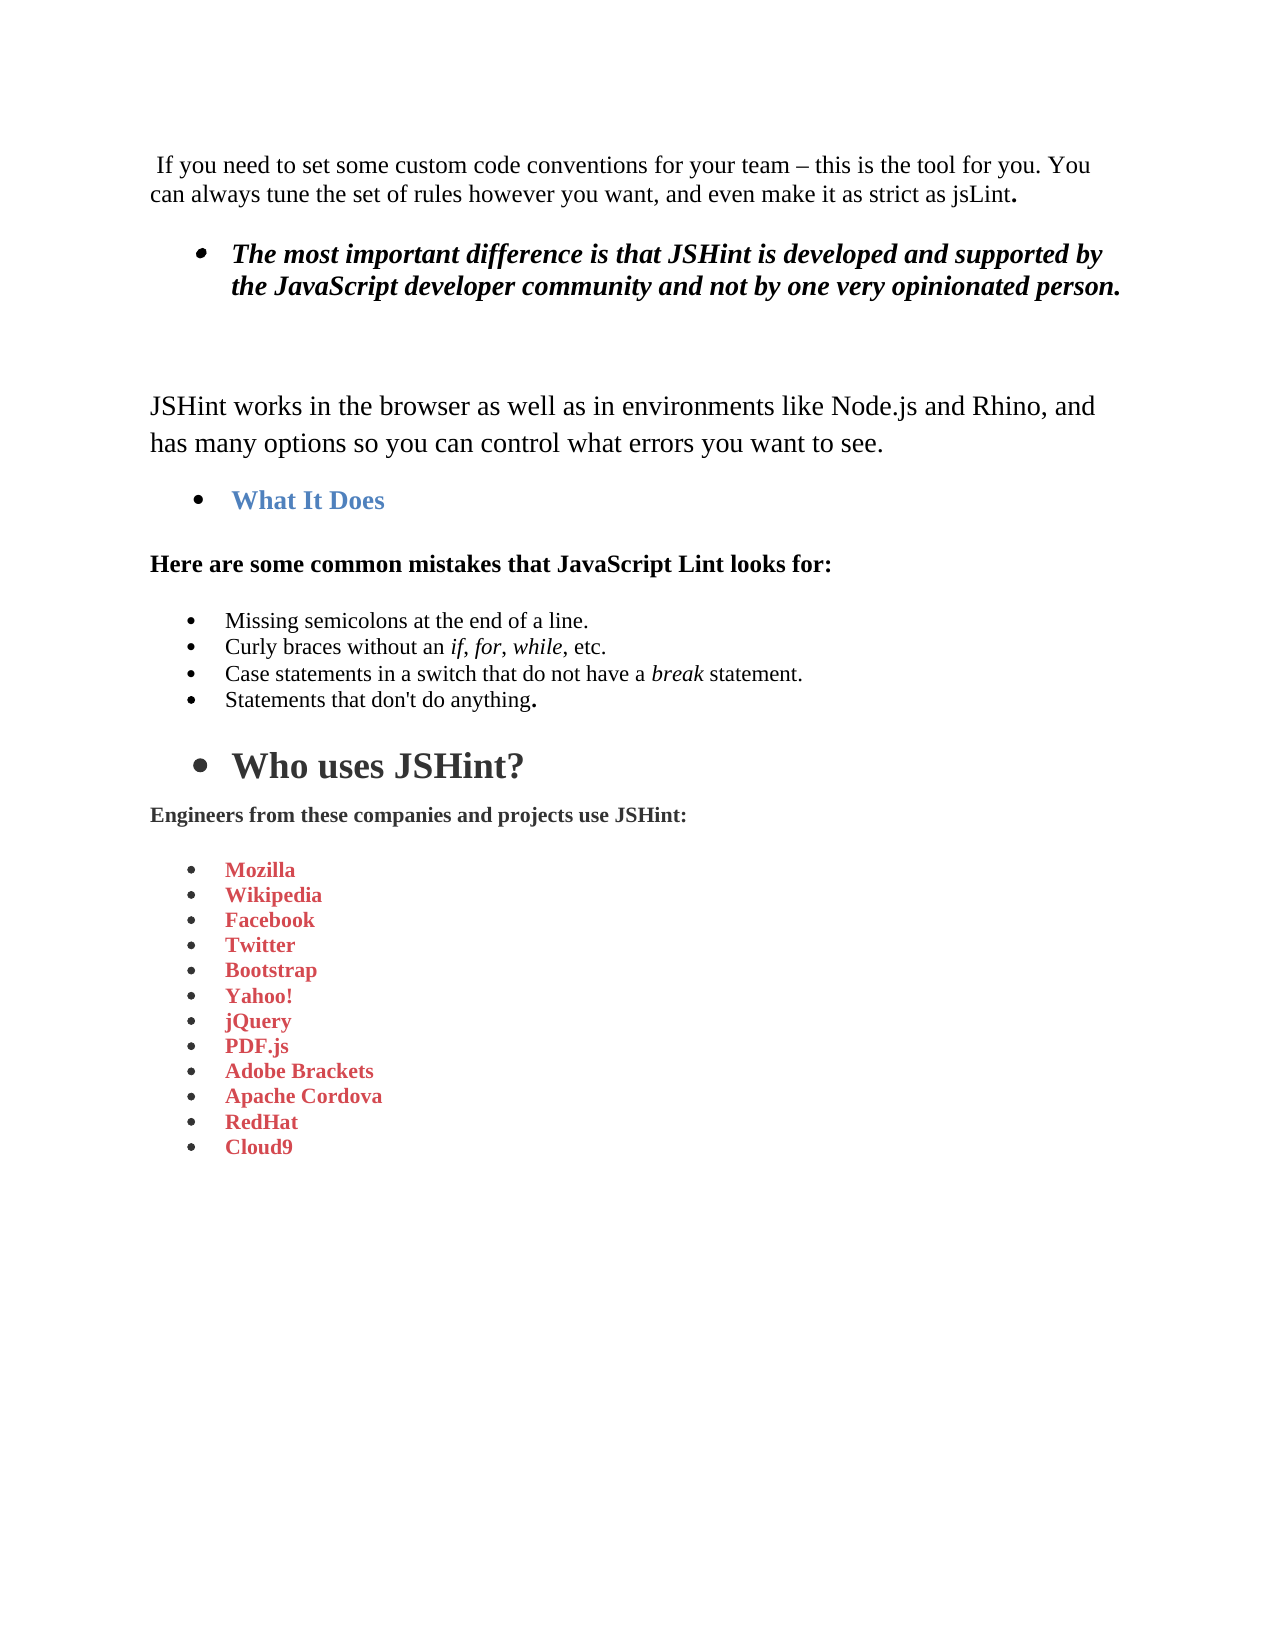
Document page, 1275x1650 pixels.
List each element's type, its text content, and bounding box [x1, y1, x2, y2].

text If you need to set some custom code conventions for your team – this is the tool for you. You can always tune the set of rules however you want, and even make it as strict as jsLint. [150, 150, 1125, 207]
list Case statements in a switch that do not have a break statement. [187, 659, 1125, 686]
list Apache Cordova [187, 1083, 1125, 1109]
list RedHat [187, 1109, 1125, 1134]
list Facebook [187, 907, 1125, 932]
text Engineers from these companies and projects use JSHint: [150, 802, 1125, 827]
list Adobe Brackets [187, 1058, 1125, 1083]
text JSHint works in the browser as well as in environments like Node.js and Rhino, and has many options so you can control what errors you want to see. [150, 389, 1125, 458]
list Twitter [187, 932, 1125, 957]
subtitle What It Does [194, 484, 1125, 515]
list Yahoo! [187, 983, 1125, 1008]
list Bootstrap [187, 957, 1125, 983]
list jQuery [187, 1008, 1125, 1033]
list Missing semicolons at the end of a line. [187, 607, 1125, 633]
list Wikipedia [187, 882, 1125, 907]
list Who uses JSHint? [194, 743, 1125, 787]
text Here are some common mistakes that JavaScript Lint looks for: [150, 549, 1125, 578]
list PDF.js [187, 1033, 1125, 1058]
list The most important difference is that JSHint is developed and supported by the JavaScript developer community and not by one very opinionated person. [194, 237, 1125, 302]
list Mozilla [187, 857, 1125, 882]
list Curly braces without an if, for, while, etc. [187, 633, 1125, 659]
list Statements that don't do anything. [187, 686, 1125, 712]
list Cloud9 [187, 1134, 1125, 1159]
